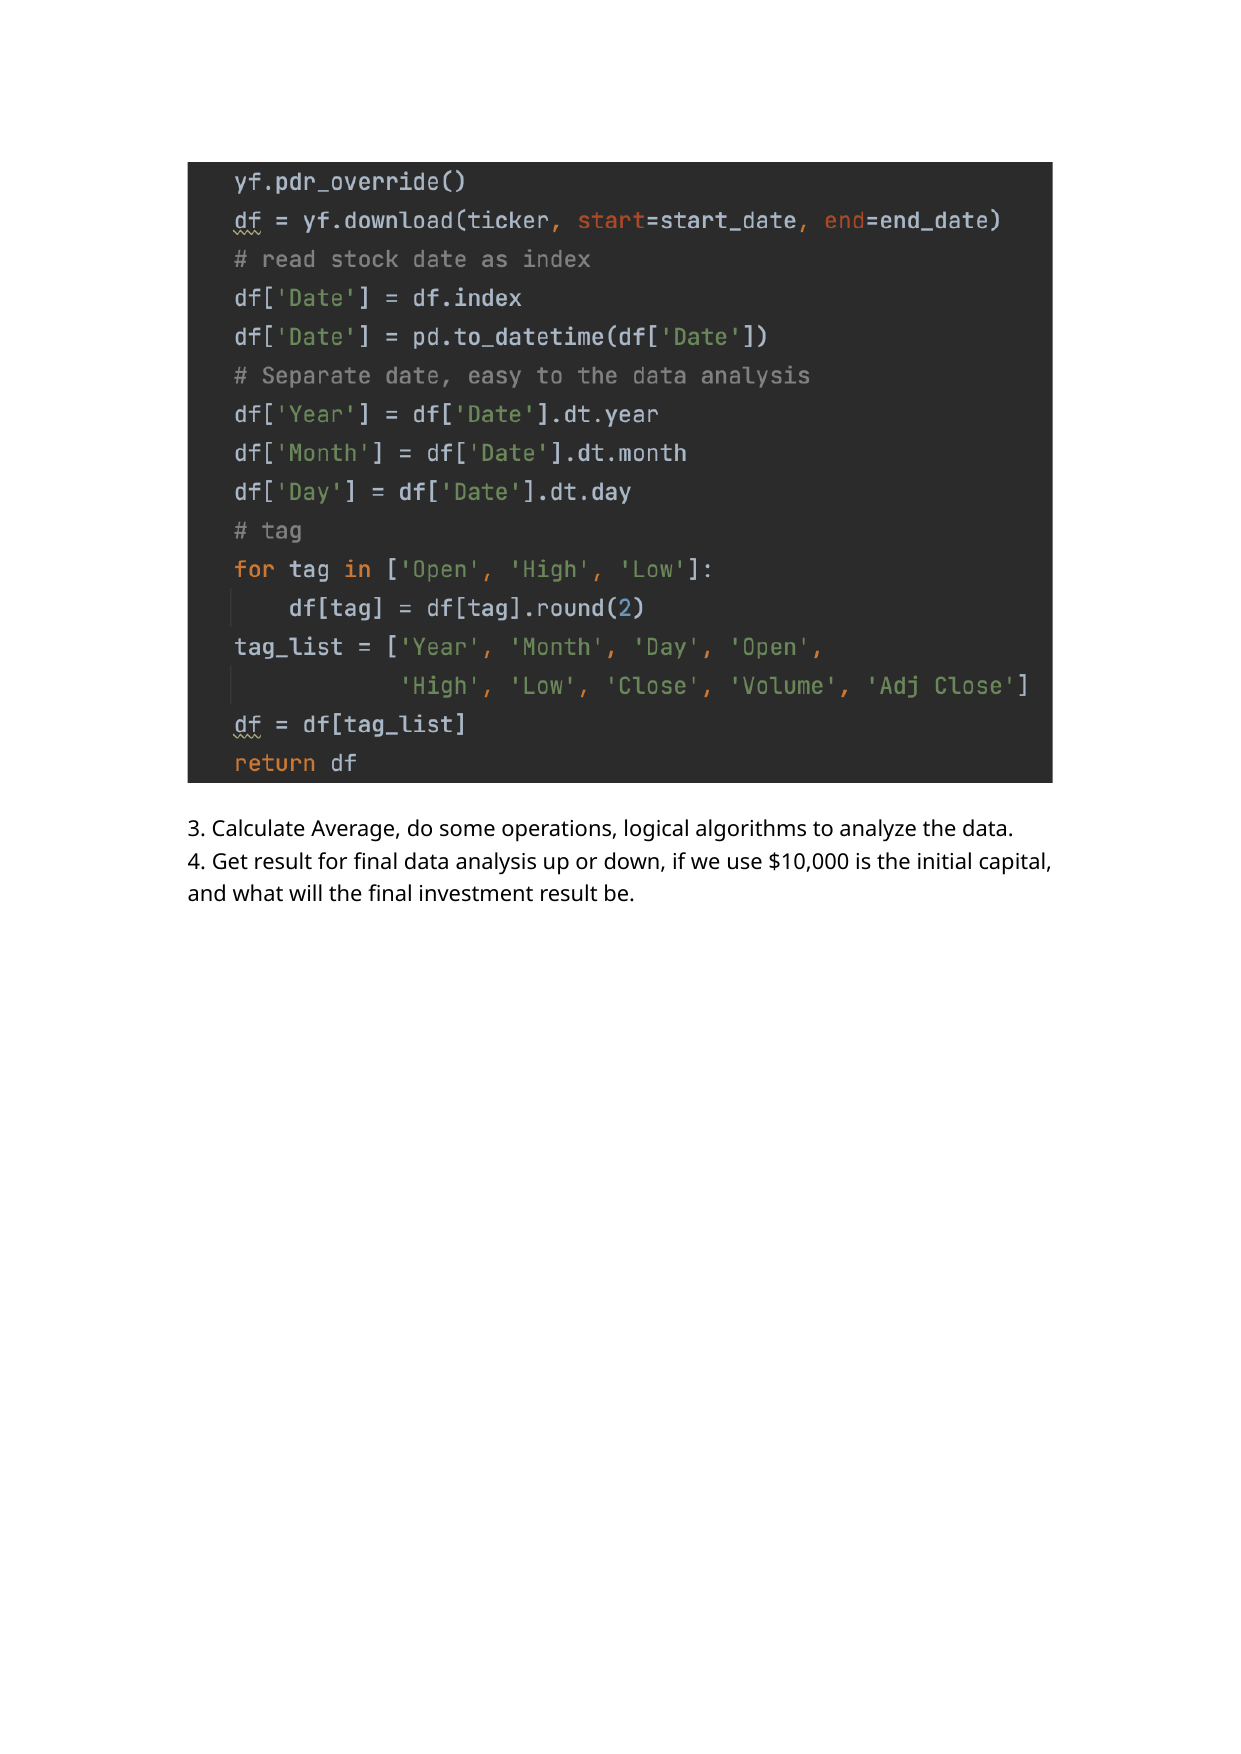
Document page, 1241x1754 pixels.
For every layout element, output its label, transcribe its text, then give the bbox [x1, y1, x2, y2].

text 3. Calculate Average, do some operations, logical algorithms to analyze the data. 4. Get result for final data analysis up or down, if we use $10,000 is the initial capital, and what will the final investment result be. [187, 783, 1053, 909]
picture [187, 162, 1053, 783]
